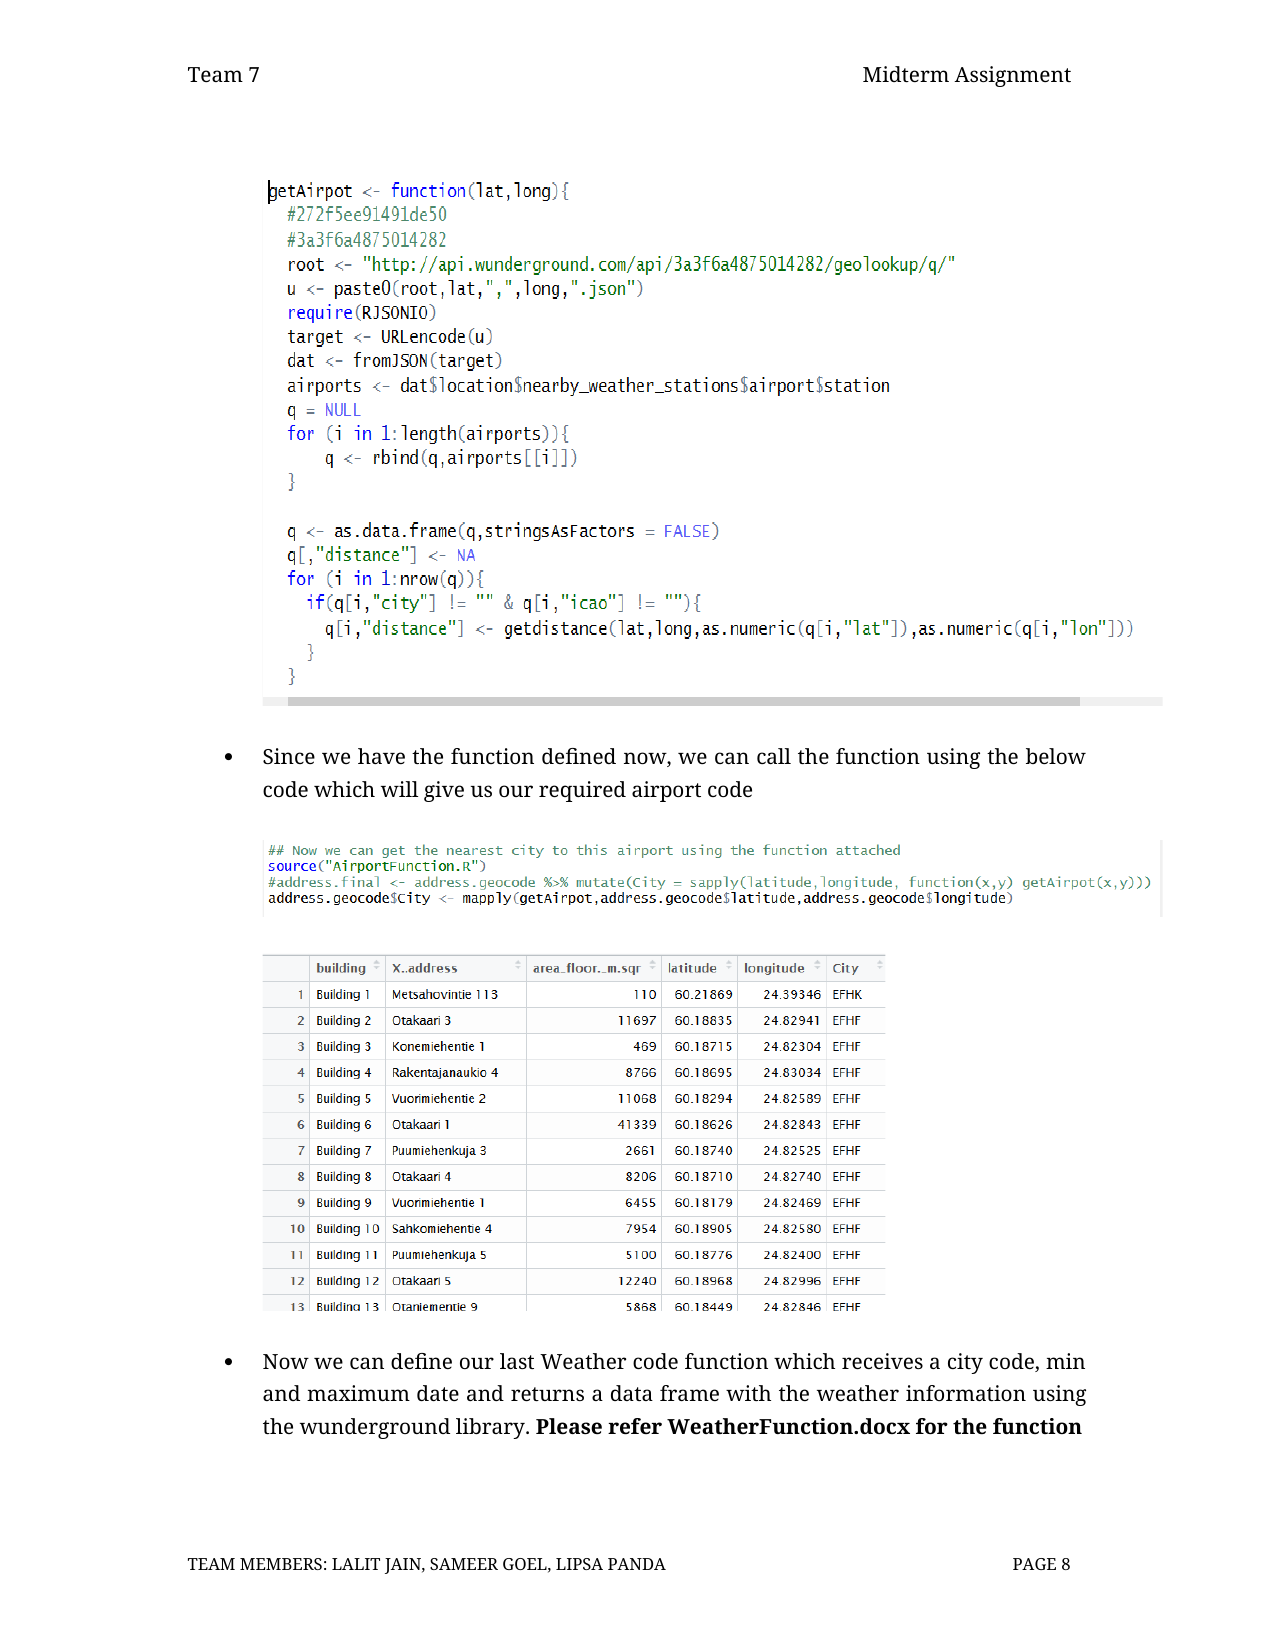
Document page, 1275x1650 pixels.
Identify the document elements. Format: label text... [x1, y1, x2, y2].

list Now we can define our last Weather code function which receives a city code, min and maximum date and returns a data frame with the weather information using the wunderground library. Please refer WeatherFunction.docx for the function [225, 1347, 1087, 1441]
list Since we have the function defined now, we can call the function using the below code which will give us our required airport code [225, 742, 1087, 803]
picture [262, 840, 1163, 917]
picture [262, 953, 886, 1311]
picture [262, 180, 1163, 706]
